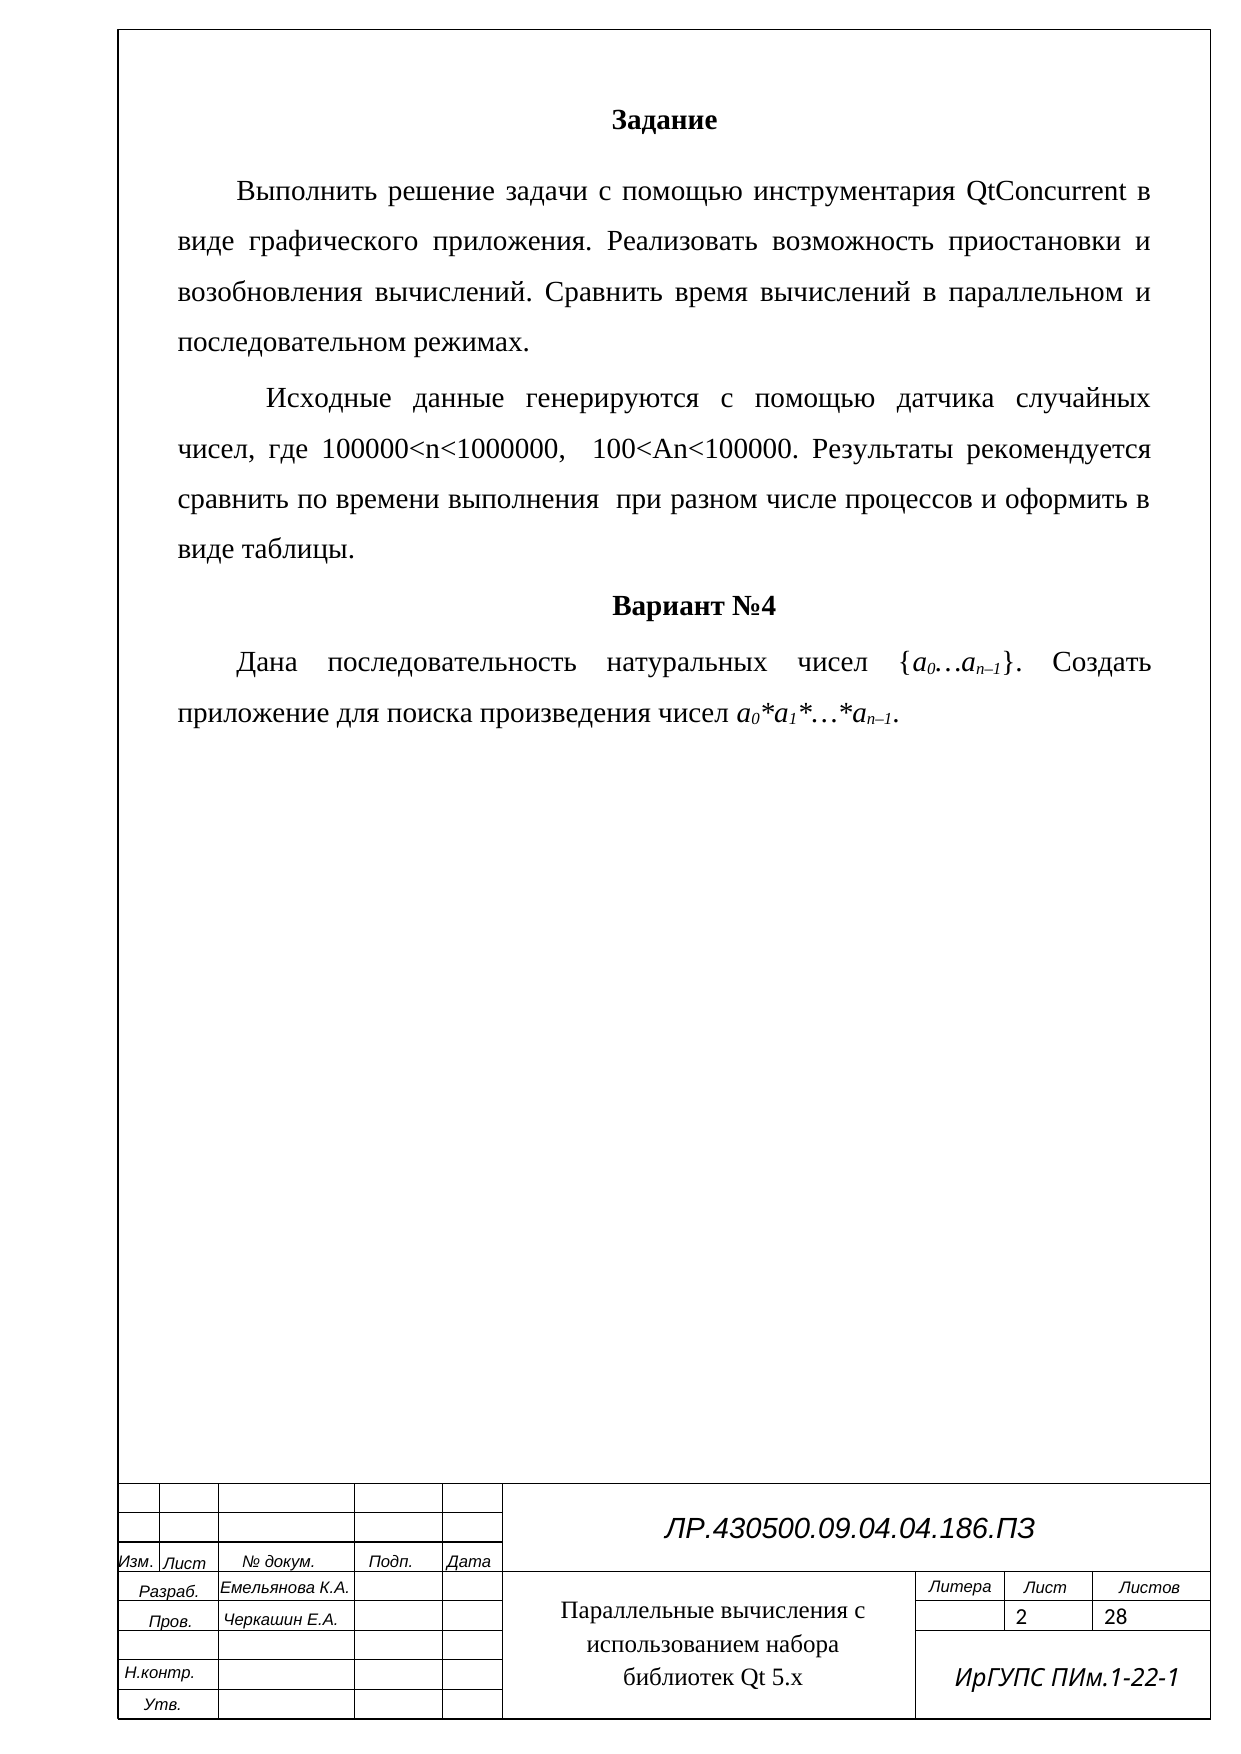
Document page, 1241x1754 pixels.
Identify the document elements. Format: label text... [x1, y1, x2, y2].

text Вариант №4 [177, 588, 1152, 622]
text Выполнить решение задачи с помощью инструментария QtConcurrent в виде графического приложения. Реализовать возможность приостановки и возобновления вычислений. Сравнить время вычислений в параллельном и последовательном режимах. [177, 173, 1152, 357]
text Дана последовательность натуральных чисел {a0…an–1}. Создать приложение для поиска произведения чисел a0*а1*…*an–1. [177, 644, 1152, 728]
text Задание [177, 102, 1152, 135]
text Исходные данные генерируются с помощью датчика случайных чисел, где 100000<n<1000000, 100<An<100000. Результаты рекомендуется сравнить по времени выполнения при разном числе процессов и оформить в виде таблицы. [177, 381, 1152, 565]
